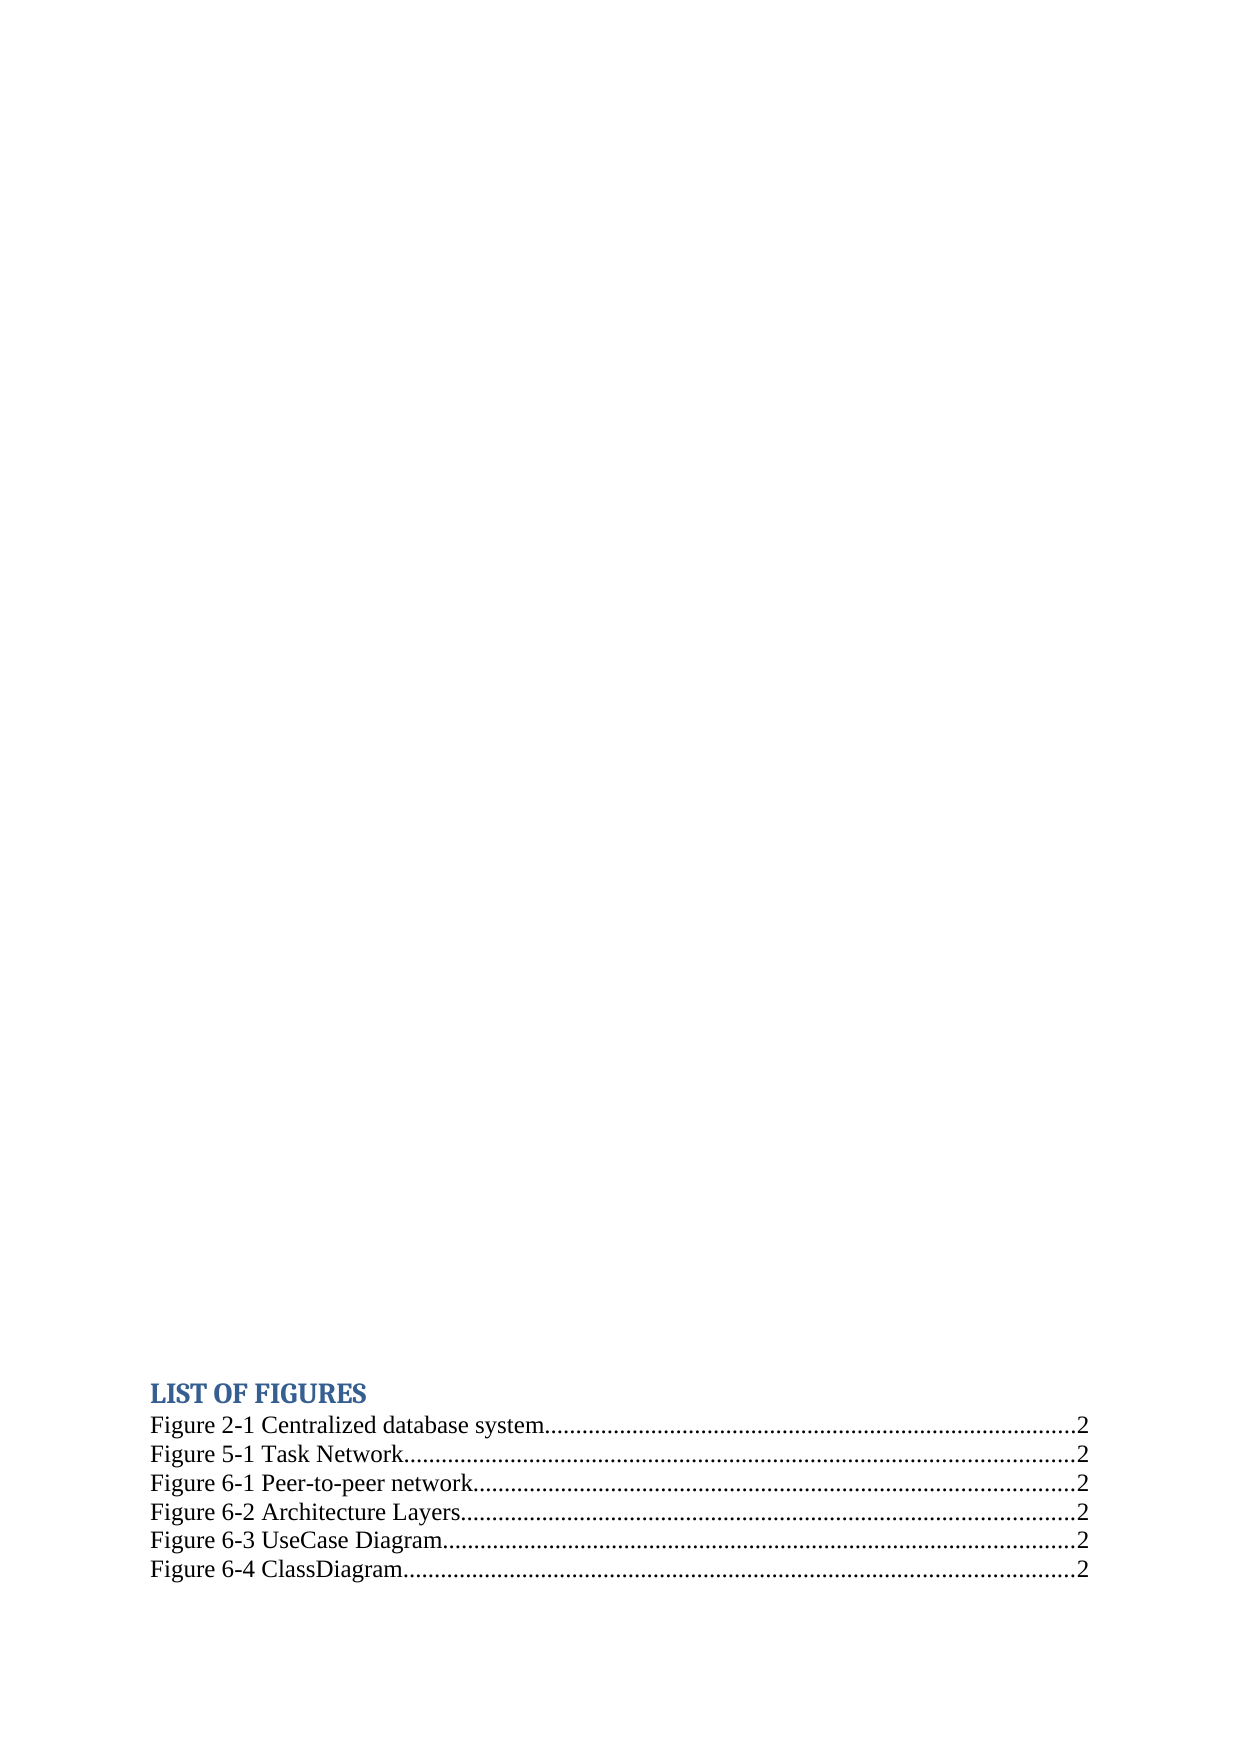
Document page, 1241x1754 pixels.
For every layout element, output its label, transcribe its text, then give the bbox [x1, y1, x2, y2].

text Figure 5-1 Task Network 2 [150, 1439, 1090, 1468]
text Figure 6-4 ClassDiagram 2 [150, 1554, 1090, 1583]
text Figure 2-1 Centralized database system 2 [150, 1411, 1090, 1439]
text Figure 6-1 Peer-to-peer network 2 [150, 1468, 1090, 1497]
text Figure 6-2 Architecture Layers 2 [150, 1497, 1090, 1526]
subtitle LIST OF FIGURES [150, 1377, 1090, 1411]
text Figure 6-3 UseCase Diagram 2 [150, 1526, 1090, 1554]
